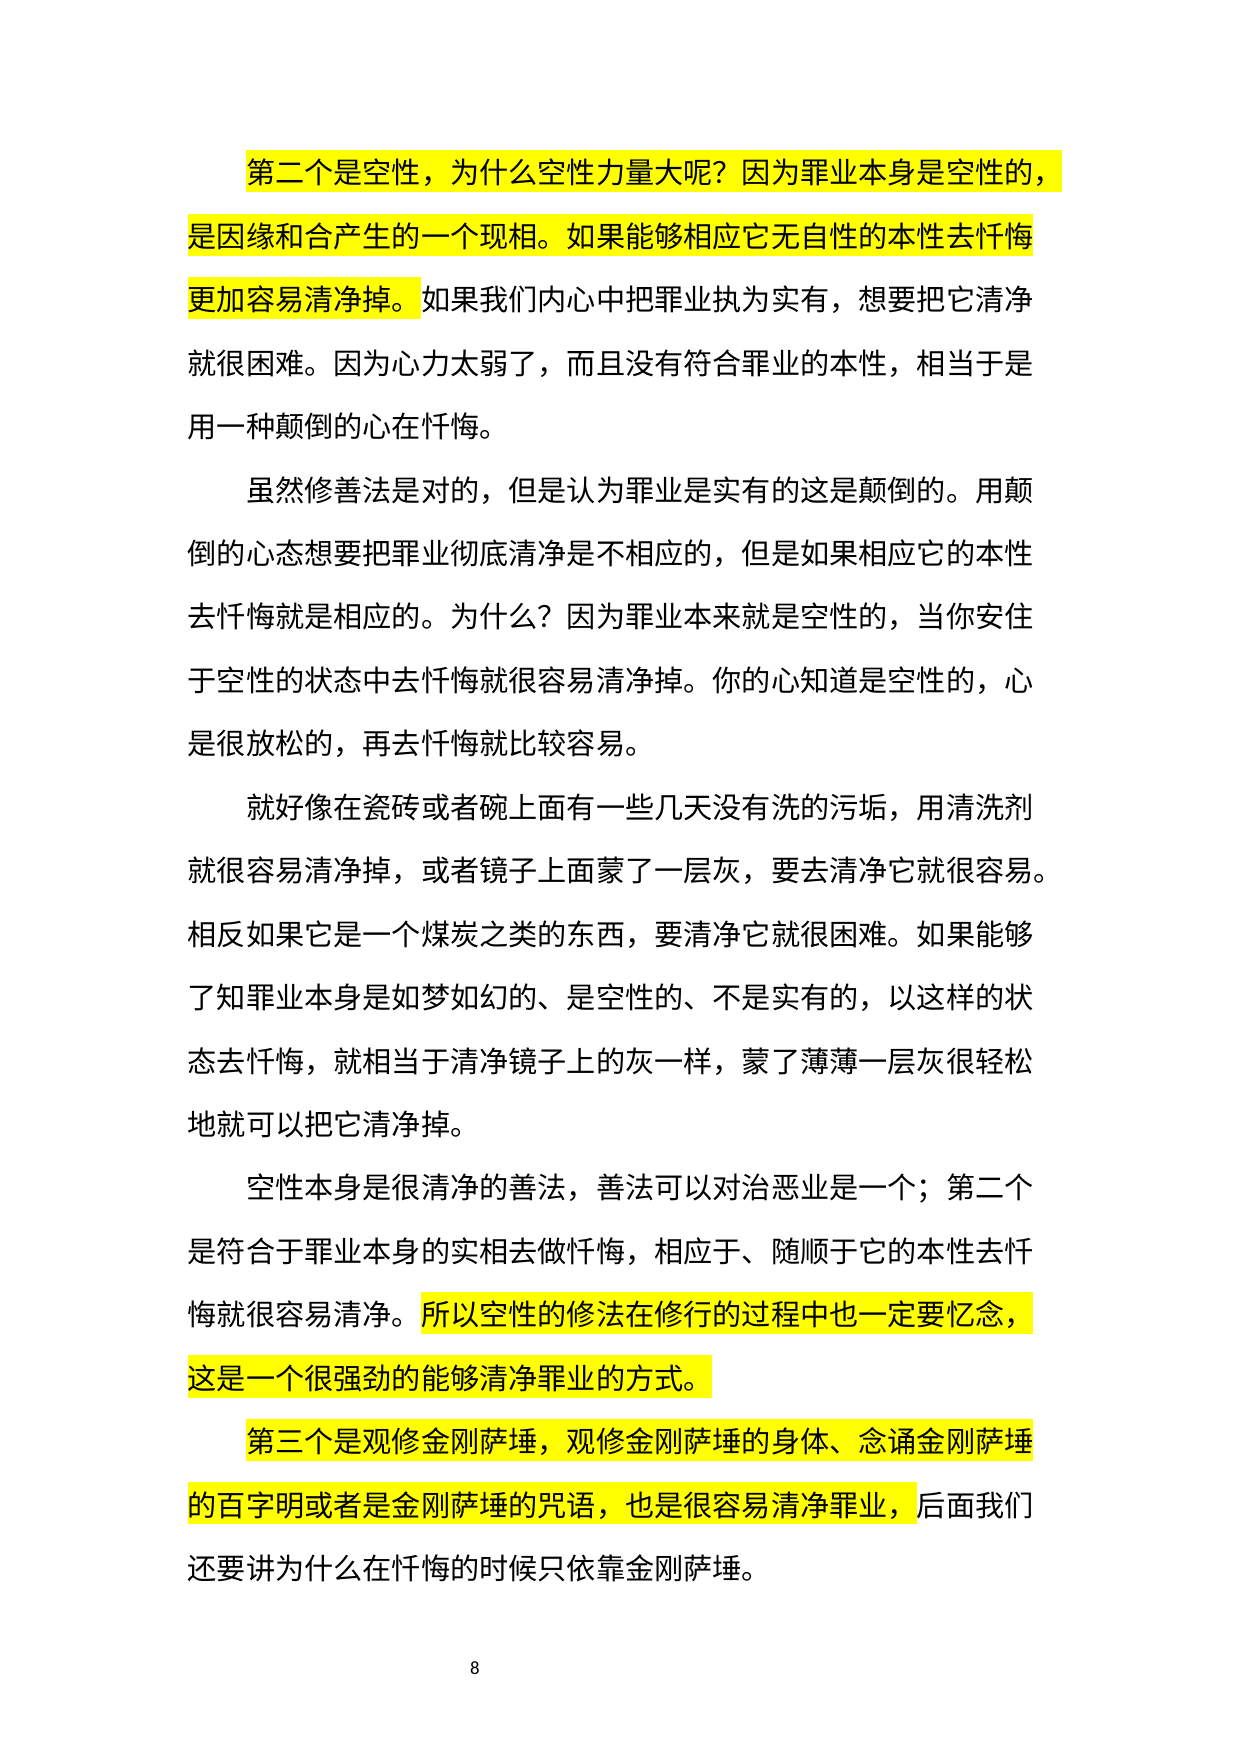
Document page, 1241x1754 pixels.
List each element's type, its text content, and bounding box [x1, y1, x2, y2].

text 虽然修善法是对的，但是认为罪业是实有的这是颠倒的。用颠倒的心态想要把罪业彻底清净是不相应的，但是如果相应它的本性去忏悔就是相应的。为什么？因为罪业本来就是空性的，当你安住于空性的状态中去忏悔就很容易清净掉。你的心知道是空性的，心是很放松的，再去忏悔就比较容易。 [187, 467, 1053, 763]
text 第三个是观修金刚萨埵，观修金刚萨埵的身体、念诵金刚萨埵的百字明或者是金刚萨埵的咒语，也是很容易清净罪业，后面我们还要讲为什么在忏悔的时候只依靠金刚萨埵。 [187, 1419, 1053, 1588]
text 第二个是空性，为什么空性力量大呢？因为罪业本身是空性的，是因缘和合产生的一个现相。如果能够相应它无自性的本性去忏悔更加容易清净掉。如果我们内心中把罪业执为实有，想要把它清净就很困难。因为心力太弱了，而且没有符合罪业的本性，相当于是用一种颠倒的心在忏悔。 [187, 150, 1053, 446]
text 空性本身是很清净的善法，善法可以对治恶业是一个；第二个是符合于罪业本身的实相去做忏悔，相应于、随顺于它的本性去忏悔就很容易清净。所以空性的修法在修行的过程中也一定要忆念，这是一个很强劲的能够清净罪业的方式。 [187, 1165, 1053, 1398]
text 就好像在瓷砖或者碗上面有一些几天没有洗的污垢，用清洗剂就很容易清净掉，或者镜子上面蒙了一层灰，要去清净它就很容易。相反如果它是一个煤炭之类的东西，要清净它就很困难。如果能够了知罪业本身是如梦如幻的、是空性的、不是实有的，以这样的状态去忏悔，就相当于清净镜子上的灰一样，蒙了薄薄一层灰很轻松地就可以把它清净掉。 [187, 784, 1053, 1144]
